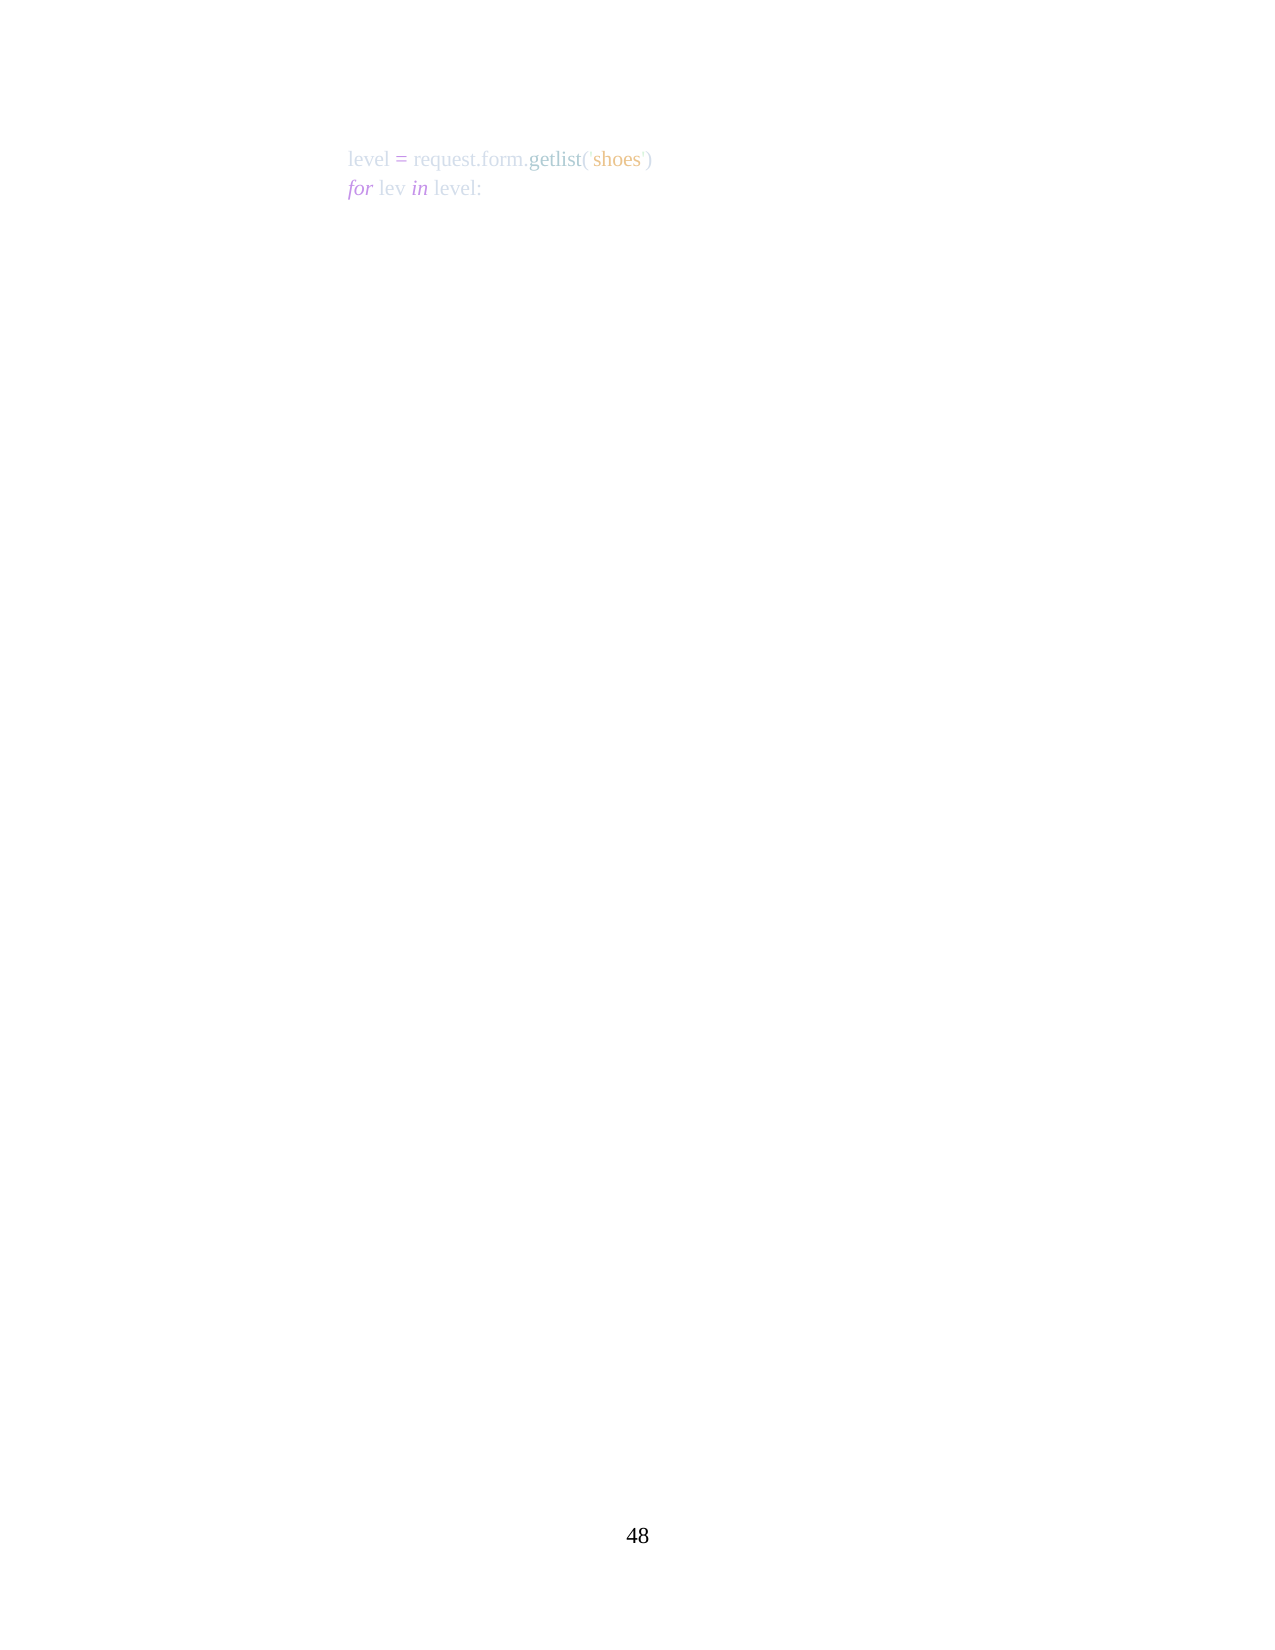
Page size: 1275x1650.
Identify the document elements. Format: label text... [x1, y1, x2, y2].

text level = request.form.getlist('shoes') [348, 146, 1196, 171]
text for lev in level: [348, 175, 1196, 201]
